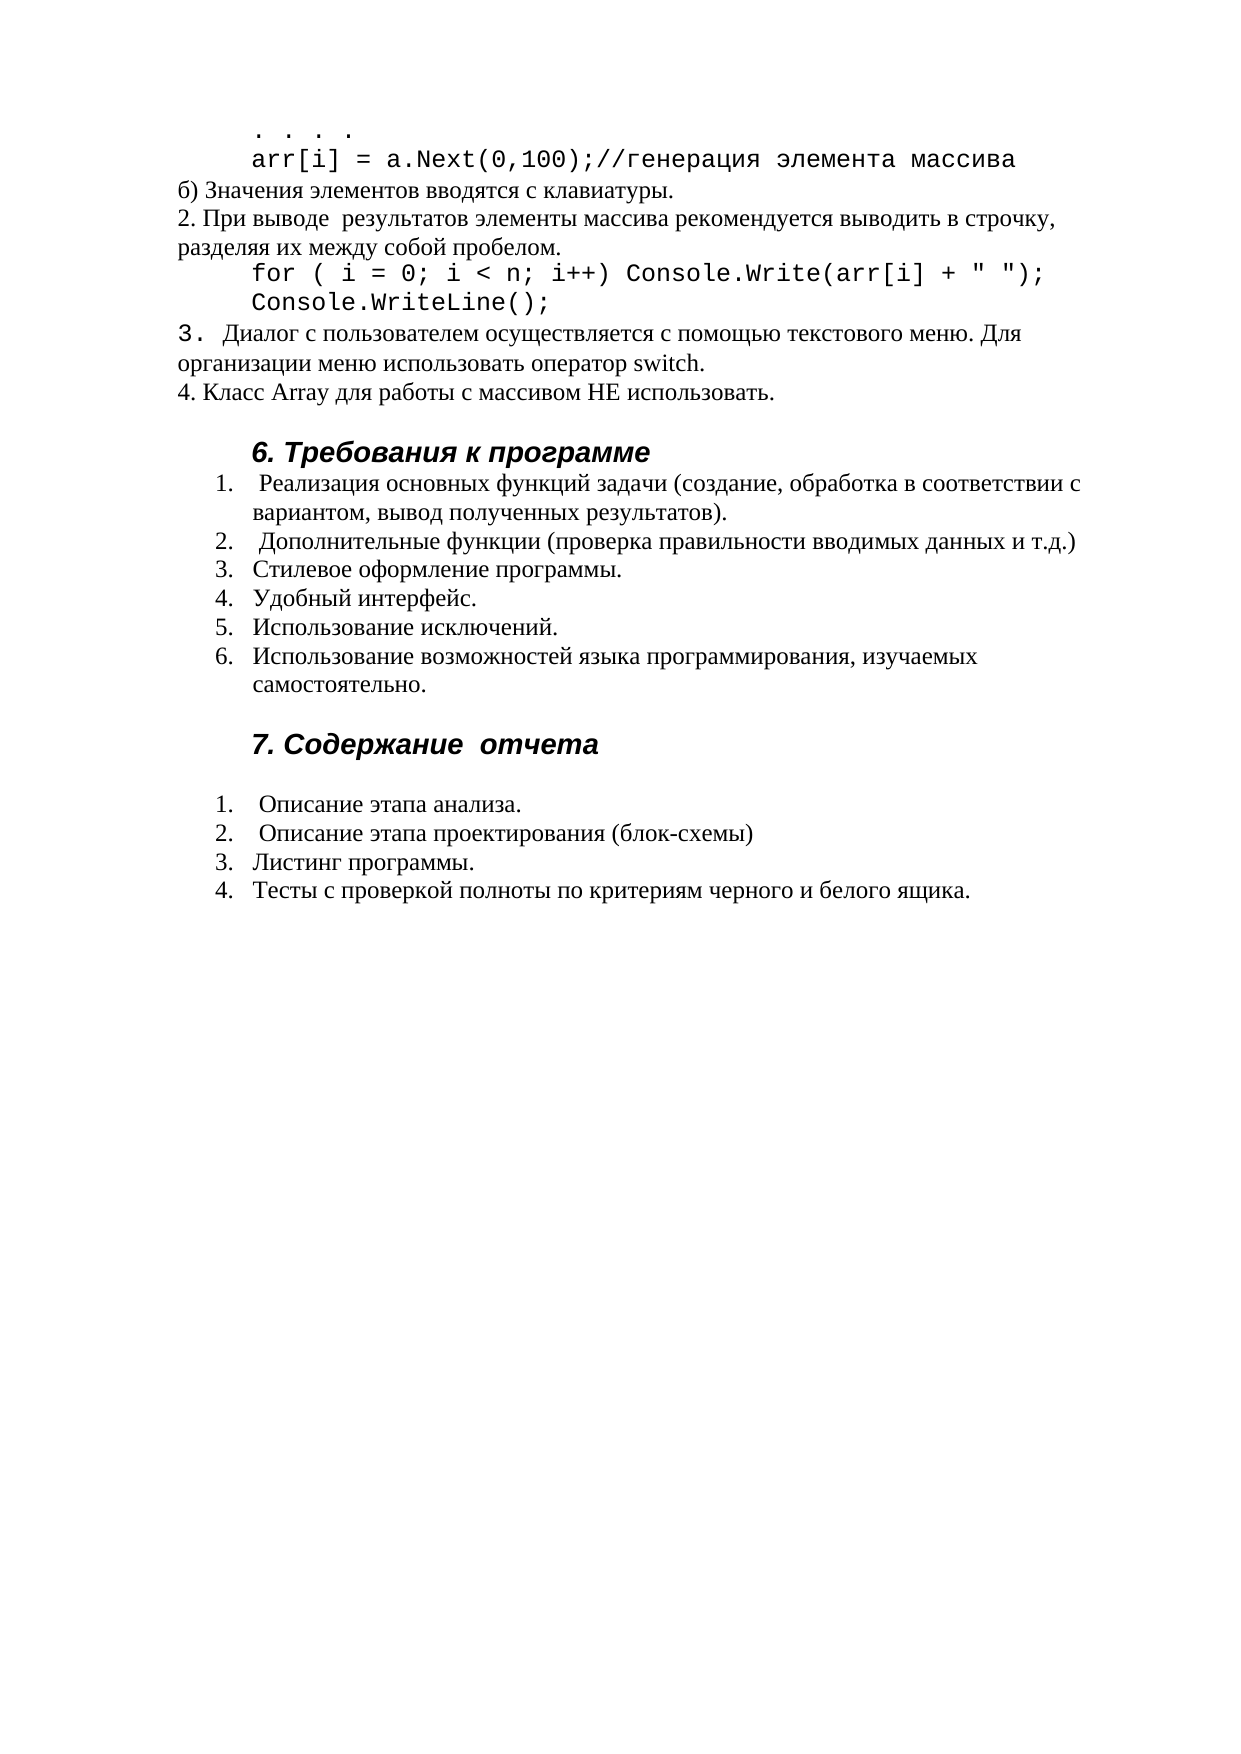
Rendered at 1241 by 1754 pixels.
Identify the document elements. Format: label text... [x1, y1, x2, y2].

list Дополнительные функции (проверка правильности вводимых данных и т.д.) [215, 526, 1152, 554]
text 3. Диалог с пользователем осуществляется с помощью текстового меню. Для организации меню использовать оператор switch. [177, 318, 1152, 377]
list Описание этапа анализа. [215, 789, 1152, 818]
text 4. Класс Array для работы с массивом НЕ использовать. [177, 377, 1152, 406]
list Стилевое оформление программы. [215, 554, 1152, 583]
list Реализация основных функций задачи (создание, обработка в соответствии с вариантом, вывод полученных результатов). [215, 468, 1152, 526]
text for ( i = 0; i < n; i++) Console.Write(arr[i] + " "); [251, 261, 1152, 289]
list Тесты с проверкой полноты по критериям черного и белого ящика. [215, 876, 1152, 904]
text б) Значения элементов вводятся с клавиатуры. [177, 175, 1152, 203]
text Console.WriteLine(); [251, 289, 1152, 318]
list Удобный интерфейс. [215, 583, 1152, 612]
list Листинг программы. [215, 847, 1152, 876]
text 2. При выводе результатов элементы массива рекомендуется выводить в строчку, разделяя их между собой пробелом. [177, 203, 1152, 261]
subtitle 6. Требования к программе [177, 435, 1152, 468]
subtitle 7. Содержание отчета [177, 727, 1152, 761]
text . . . . [251, 118, 1152, 146]
text arr[i] = a.Next(0,100);//генерация элемента массива [251, 146, 1152, 175]
list Использование исключений. [215, 612, 1152, 641]
list Использование возможностей языка программирования, изучаемых самостоятельно. [215, 641, 1152, 698]
list Описание этапа проектирования (блок-схемы) [215, 818, 1152, 847]
